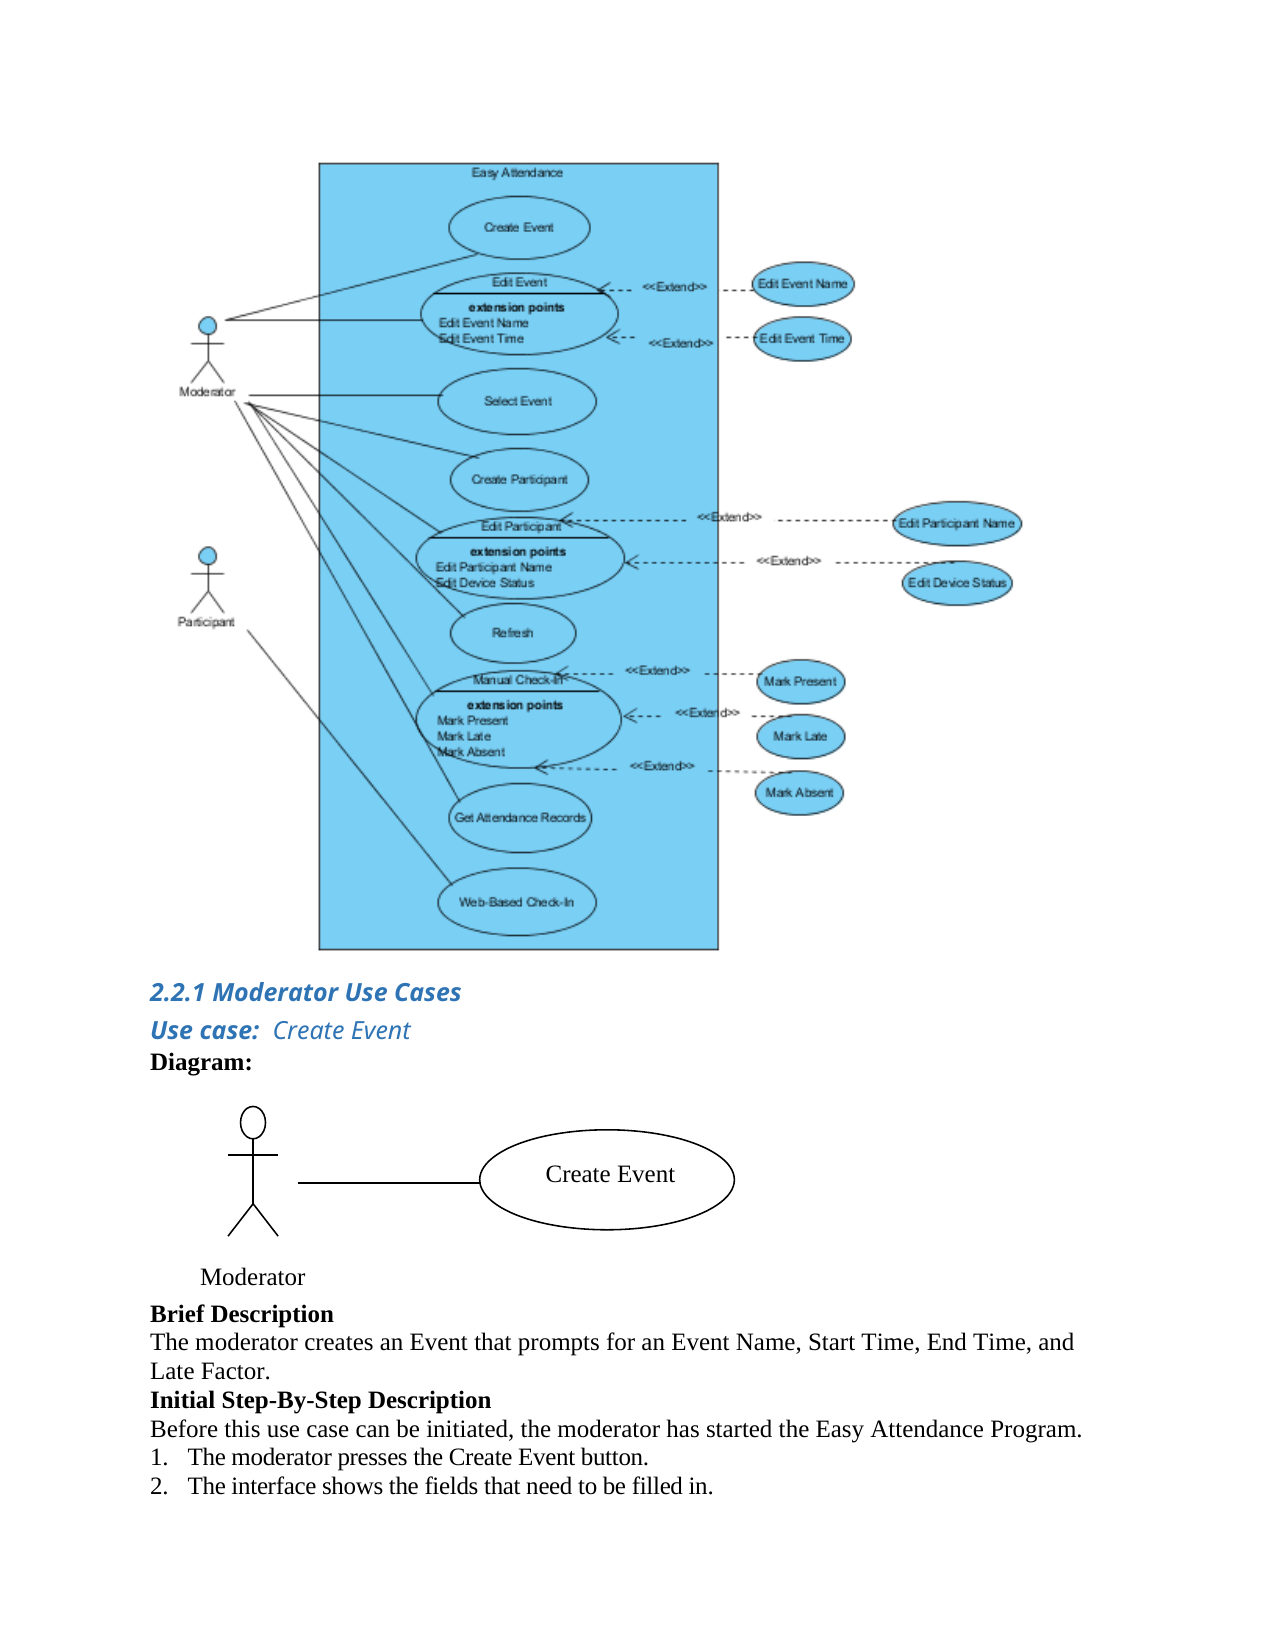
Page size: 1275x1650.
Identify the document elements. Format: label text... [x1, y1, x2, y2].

text Initial Step-By-Step Description [150, 1385, 1125, 1414]
list The interface shows the fields that need to be filled in. [150, 1471, 1125, 1500]
picture [150, 150, 1035, 971]
text Diagram: [150, 1047, 1125, 1076]
text The moderator creates an Event that prompts for an Event Name, Start Time, End Time, and Late Factor. [150, 1327, 1125, 1385]
subtitle Use case: Create Event [150, 1013, 1125, 1047]
subtitle 2.2.1 Moderator Use Cases [150, 974, 1125, 1008]
list The moderator presses the Create Event button. [150, 1442, 1125, 1471]
text Brief Description [150, 1104, 1125, 1327]
text Before this use case can be initiated, the moderator has started the Easy Attendance Program. [150, 1414, 1125, 1442]
